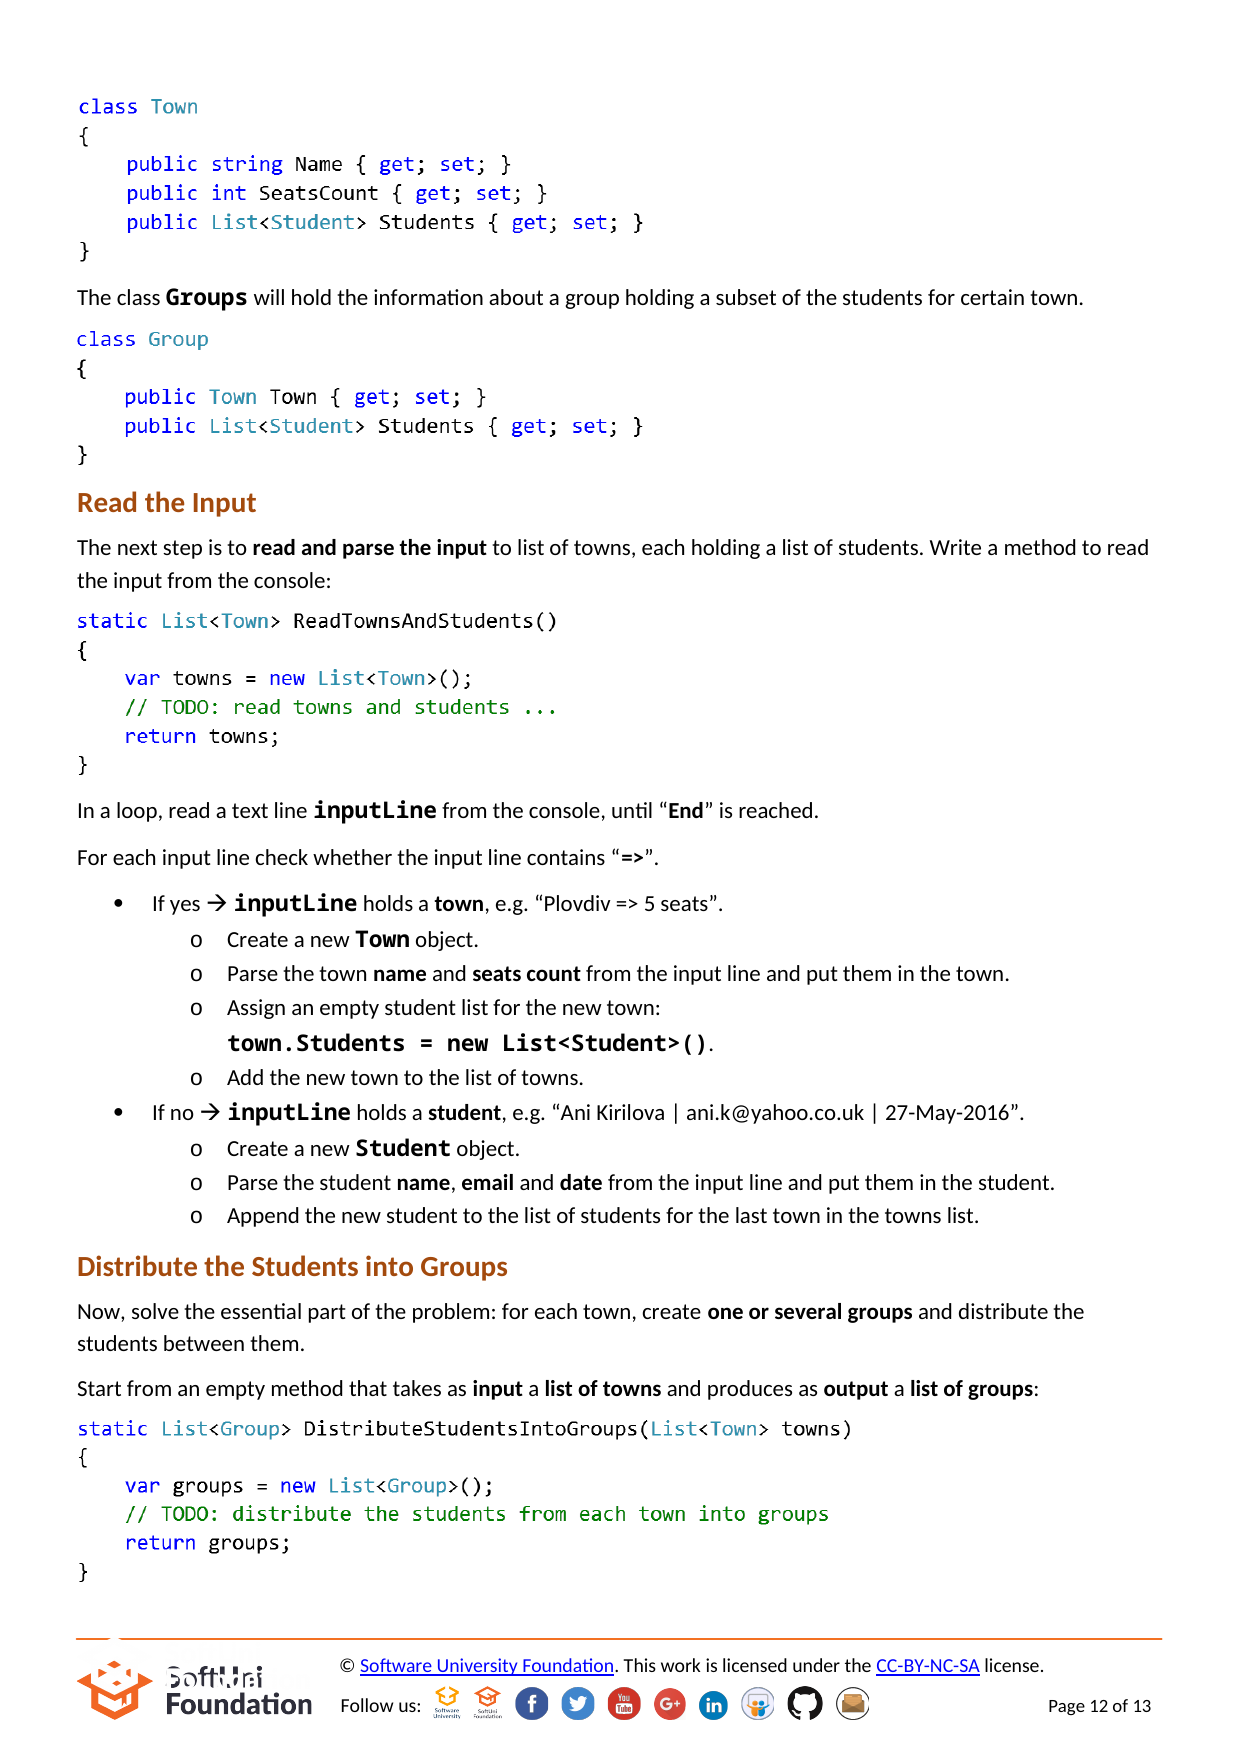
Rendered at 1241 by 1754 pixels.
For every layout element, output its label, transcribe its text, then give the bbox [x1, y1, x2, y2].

list Create a new Town object. [189, 923, 1163, 954]
picture [433, 1686, 461, 1720]
list Assign an empty student list for the new town: town.Students = new List<Student>(). [189, 993, 1163, 1058]
subtitle Read the Input [77, 484, 1163, 520]
picture [76, 610, 558, 778]
picture [76, 1418, 853, 1585]
picture [699, 1712, 707, 1720]
text In a loop, read a text line inputLine from the console, until “End” is reached. [77, 794, 1163, 825]
picture [76, 1636, 312, 1720]
picture [699, 1691, 707, 1699]
picture [76, 95, 644, 265]
picture [720, 1691, 728, 1699]
list If yes inputLine holds a town, e.g. “Plovdiv => 5 seats”. [114, 887, 1163, 918]
picture [836, 1687, 869, 1720]
list If no inputLine holds a student, e.g. “Ani Kirilova | ani.k@yahoo.co.uk | 27-May-2016”. [114, 1096, 1163, 1127]
list Parse the town name and seats count from the input line and put them in the town. [189, 959, 1163, 988]
text For each input line check whether the input line contains “=>”. [77, 843, 1163, 871]
text The class Groups will hold the information about a group holding a subset of the students for certain town. [77, 281, 1163, 312]
picture [787, 1686, 823, 1720]
list Parse the student name, email and date from the input line and put them in the student. [189, 1168, 1163, 1197]
list Create a new Student object. [189, 1132, 1163, 1163]
text Now, solve the essential part of the problem: for each town, create one or several groups and distribute the students between them. [77, 1297, 1163, 1357]
list Add the new town to the list of towns. [189, 1063, 1163, 1092]
picture [76, 329, 644, 468]
subtitle Distribute the Students into Groups [77, 1248, 1163, 1283]
picture [561, 1687, 595, 1720]
text Start from an empty method that takes as input a list of towns and produces as output a list of groups: [77, 1374, 1163, 1402]
picture [515, 1687, 549, 1720]
picture [720, 1712, 728, 1720]
picture [654, 1688, 686, 1720]
picture [607, 1687, 641, 1720]
picture [473, 1686, 502, 1720]
picture [741, 1687, 774, 1720]
text The next step is to read and parse the input to list of towns, each holding a list of students. Write a method to read the input from the console: [77, 533, 1163, 594]
list Append the new student to the list of students for the last town in the towns list. [189, 1202, 1163, 1231]
